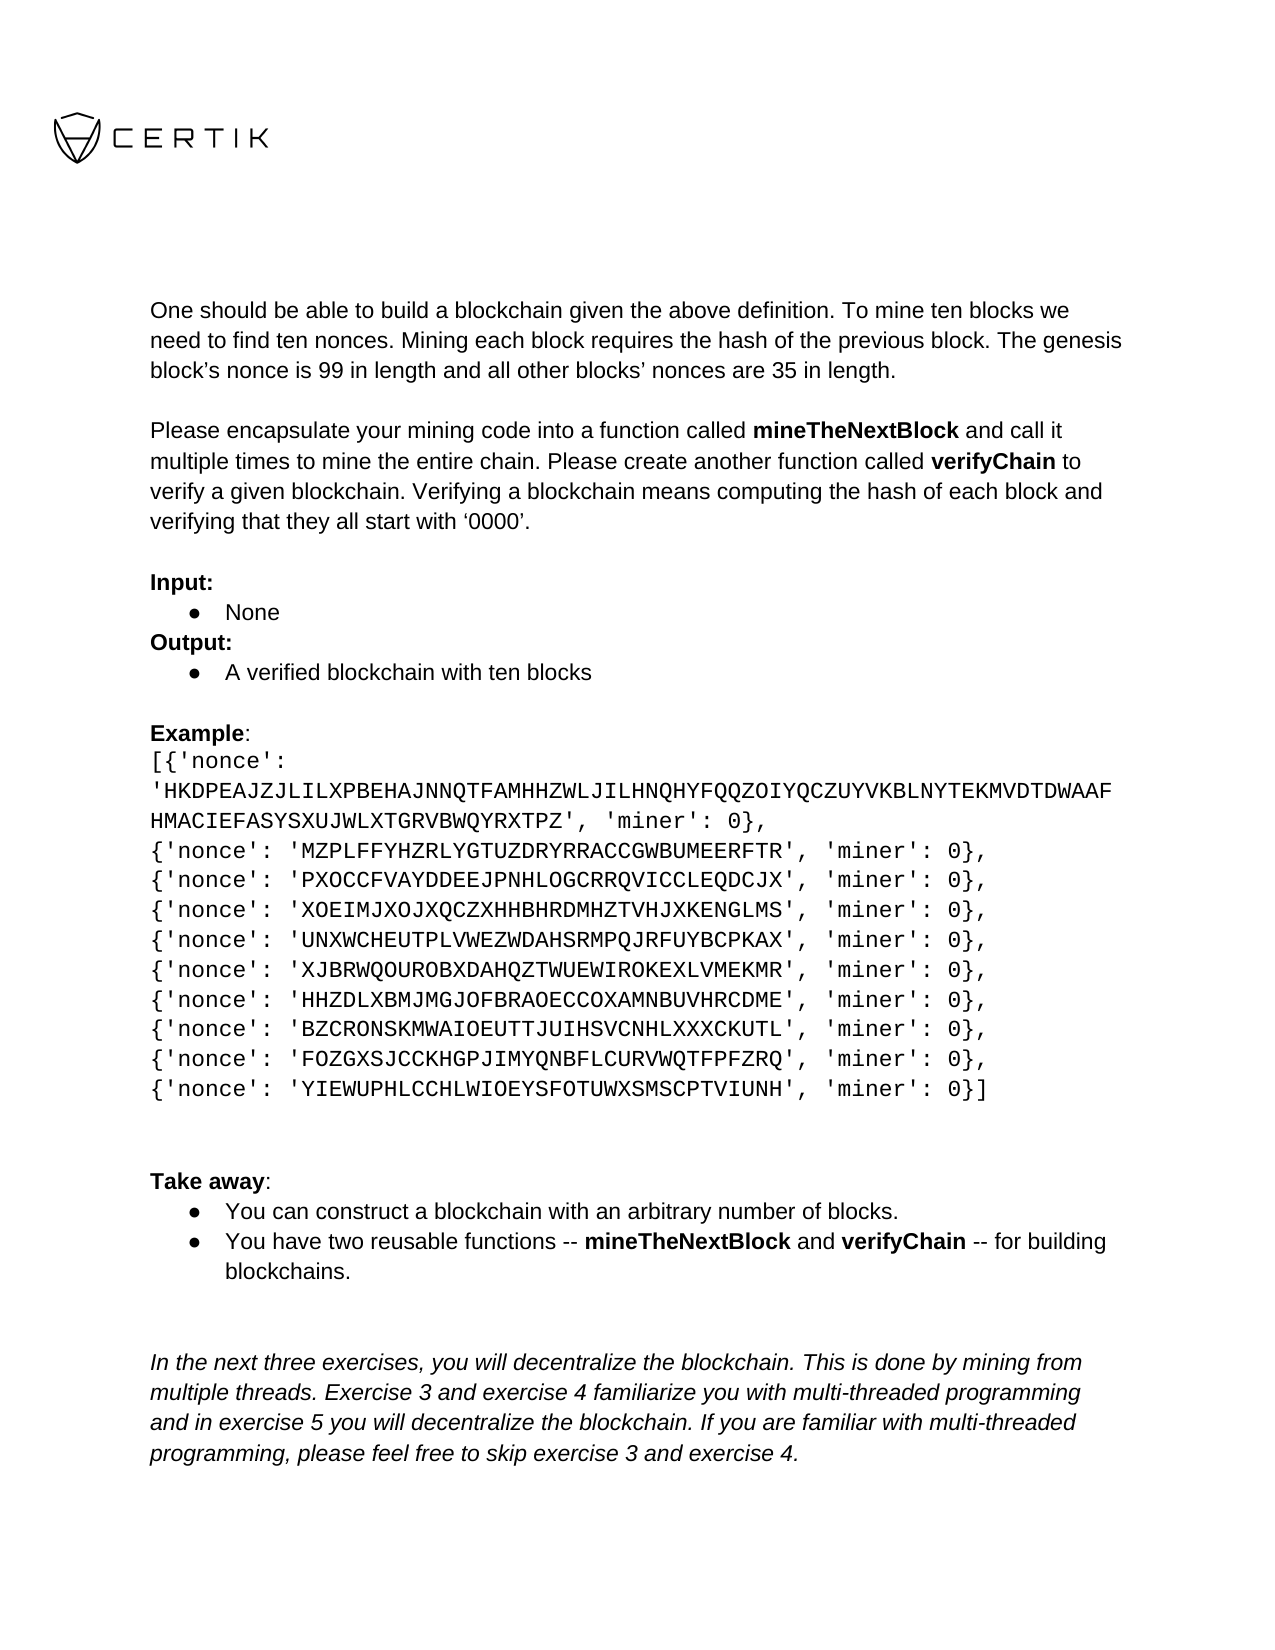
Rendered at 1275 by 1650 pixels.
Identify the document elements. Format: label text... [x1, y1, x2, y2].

list You have two reusable functions -- mineTheNextBlock and verifyChain -- for building blockchains. [187, 1228, 1125, 1284]
text In the next three exercises, you will decentralize the blockchain. This is done by mining from multiple threads. Exercise 3 and exercise 4 familiarize you with multi-threaded programming and in exercise 5 you will decentralize the blockchain. If you are familiar with multi-threaded programming, please feel free to skip exercise 3 and exercise 4. [150, 1349, 1125, 1466]
text Example: [150, 719, 1125, 746]
text Output: [150, 629, 1125, 655]
text One should be able to build a blockchain given the above definition. To mine ten blocks we need to find ten nonces. Mining each block requires the hash of the previous block. The genesis block’s nonce is 99 in length and all other blocks’ nonces are 35 in length. [150, 297, 1125, 383]
picture [0, 75, 322, 202]
list A verified blockchain with ten blocks [187, 659, 1125, 685]
text [{'nonce': 'HKDPEAJZJLILXPBEHAJNNQTFAMHHZWLJILHNQHYFQQZOIYQCZUYVKBLNYTEKMVDTDWAAFHMACIEFASYSXUJWLXTGRVBWQYRXTPZ', 'miner': 0}, [150, 750, 1125, 835]
list You can construct a blockchain with an arbitrary number of blocks. [187, 1198, 1125, 1224]
text {'nonce': 'MZPLFFYHZRLYGTUZDRYRRACCGWBUMEERFTR', 'miner': 0}, {'nonce': 'PXOCCFVAYDDEEJPNHLOGCRRQVICCLEQDCJX', 'miner': 0}, {'nonce': 'XOEIMJXOJXQCZXHHBHRDMHZTVHJXKENGLMS', 'miner': 0}, {'nonce': 'UNXWCHEUTPLVWEZWDAHSRMPQJRFUYBCPKAX', 'miner': 0}, {'nonce': 'XJBRWQOUROBXDAHQZTWUEWIROKEXLVMEKMR', 'miner': 0}, {'nonce': 'HHZDLXBMJMGJOFBRAOECCOXAMNBUVHRCDME', 'miner': 0}, {'nonce': 'BZCRONSKMWAIOEUTTJUIHSVCNHLXXXCKUTL', 'miner': 0}, {'nonce': 'FOZGXSJCCKHGPJIMYQNBFLCURVWQTFPFZRQ', 'miner': 0}, {'nonce': 'YIEWUPHLCCHLWIOEYSFOTUWXSMSCPTVIUNH', 'miner': 0}] [150, 839, 1125, 1103]
text Take away: [150, 1168, 1125, 1194]
text Please encapsulate your mining code into a function called mineTheNextBlock and call it multiple times to mine the entire chain. Please create another function called verifyChain to verify a given blockchain. Verifying a blockchain means computing the hash of each block and verifying that they all start with ‘0000’. [150, 417, 1125, 534]
list None [187, 599, 1125, 625]
text Input: [150, 568, 1125, 595]
